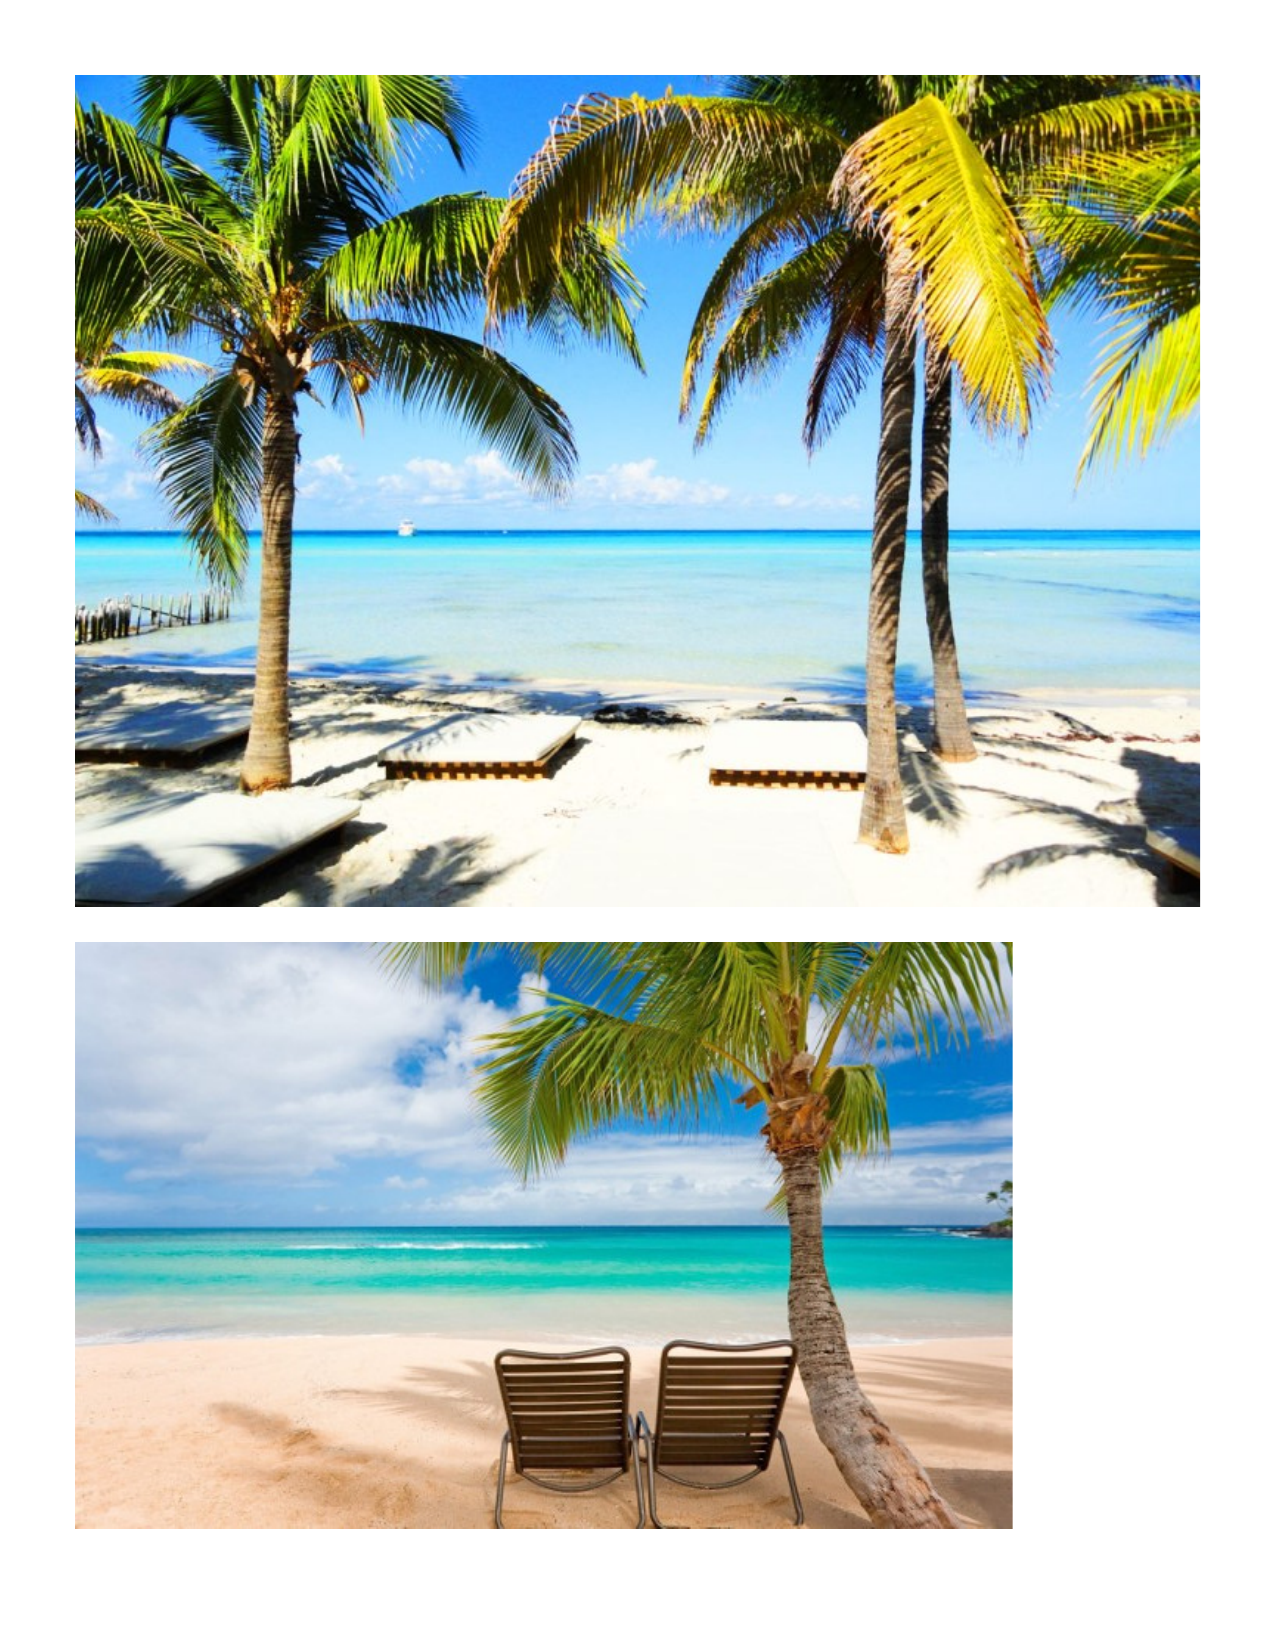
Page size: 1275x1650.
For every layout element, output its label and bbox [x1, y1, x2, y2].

picture [75, 75, 1200, 907]
picture [75, 942, 1013, 1529]
